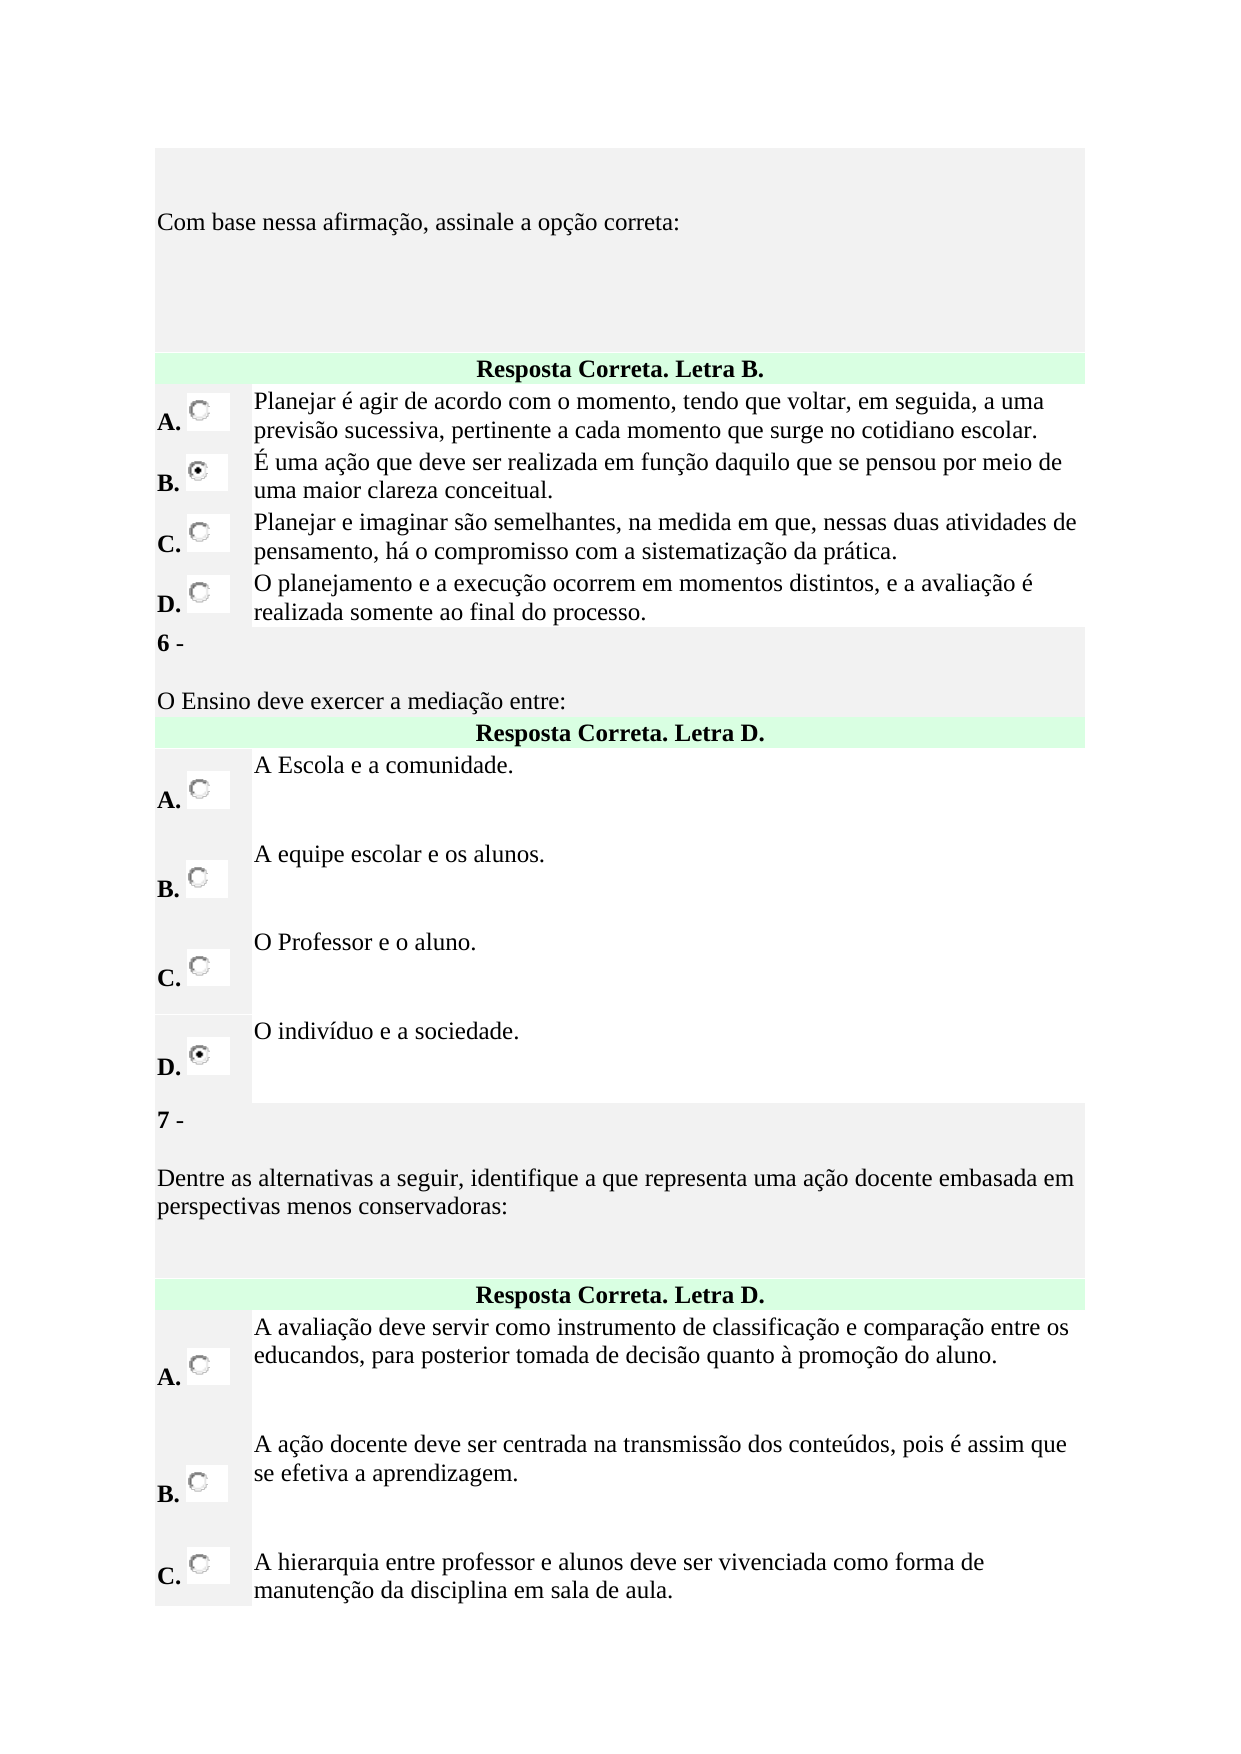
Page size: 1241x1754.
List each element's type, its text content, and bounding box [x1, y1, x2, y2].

table_cell 6 - O Ensino deve exercer a mediação entre: [155, 627, 1085, 717]
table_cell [252, 1545, 1085, 1606]
table_cell C. [155, 1545, 252, 1606]
table_cell B. [155, 445, 252, 506]
table_cell A avaliação deve servir como instrumento de classificação e comparação entre os educandos, para posterior tomada de decisão quanto à promoção do aluno. [252, 1310, 1085, 1428]
table_cell Planejar e imaginar são semelhantes, na medida em que, nessas duas atividades de pensamento, há o compromisso com a sistematização da prática. [252, 506, 1085, 566]
table_cell A. [155, 1310, 252, 1428]
table_cell Resposta Correta. Letra D. [155, 717, 1085, 748]
table_cell 7 - Dentre as alternativas a seguir, identifique a que representa uma ação docente embasada em perspectivas menos conservadoras: [155, 1103, 1085, 1278]
table_cell B. [155, 837, 252, 926]
table_cell O planejamento e a execução ocorrem em momentos distintos, e a avaliação é realizada somente ao final do processo. [252, 566, 1085, 627]
table_cell D. [155, 1015, 252, 1103]
table_cell D. [155, 566, 252, 627]
table_cell É uma ação que deve ser realizada em função daquilo que se pensou por meio de uma maior clareza conceitual. [252, 445, 1085, 506]
table_cell O indivíduo e a sociedade. [252, 1015, 1085, 1103]
table_cell A. [155, 384, 252, 445]
table_cell A equipe escolar e os alunos. [252, 837, 1085, 926]
table_cell C. [155, 506, 252, 566]
table_cell A. [155, 749, 252, 837]
table_cell C. [155, 926, 252, 1014]
table_cell A ação docente deve ser centrada na transmissão dos conteúdos, pois é assim que se efetiva a aprendizagem. [252, 1428, 1085, 1545]
table_cell Resposta Correta. Letra D. [155, 1279, 1085, 1310]
table_cell Planejar é agir de acordo com o momento, tendo que voltar, em seguida, a uma previsão sucessiva, pertinente a cada momento que surge no cotidiano escolar. [252, 384, 1085, 445]
table_cell Resposta Correta. Letra B. [155, 353, 1085, 384]
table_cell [155, 148, 1085, 352]
table_cell B. [155, 1428, 252, 1545]
table_cell A Escola e a comunidade. [252, 749, 1085, 837]
table_cell O Professor e o aluno. [252, 926, 1085, 1014]
